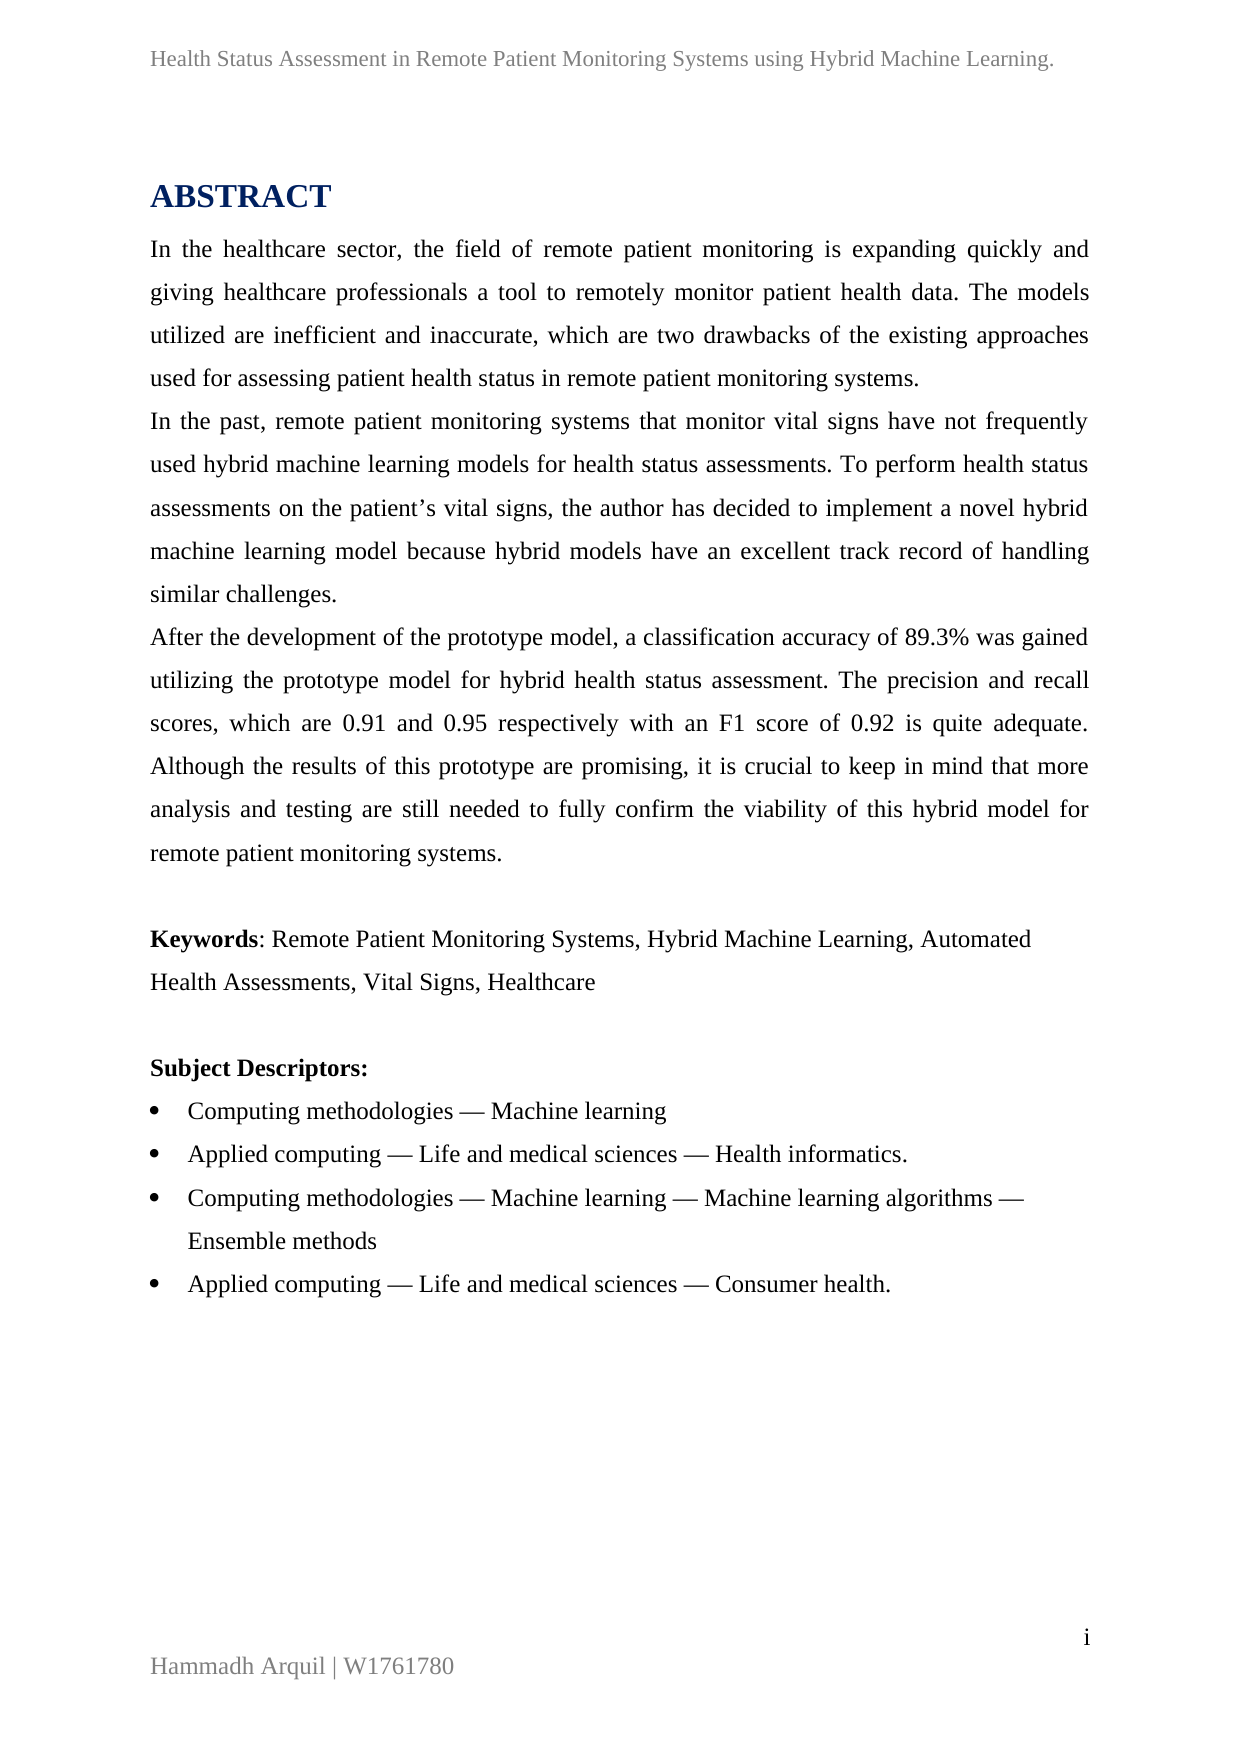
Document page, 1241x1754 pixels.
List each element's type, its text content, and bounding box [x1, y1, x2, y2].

list Applied computing — Life and medical sciences — Consumer health. [150, 1269, 1090, 1298]
text In the past, remote patient monitoring systems that monitor vital signs have not frequently used hybrid machine learning models for health status assessments. To perform health status assessments on the patient’s vital signs, the author has decided to implement a novel hybrid machine learning model because hybrid models have an excellent track record of handling similar challenges. [150, 406, 1090, 608]
list Computing methodologies — Machine learning — Machine learning algorithms — Ensemble methods [150, 1183, 1090, 1254]
text Subject Descriptors: [150, 1053, 1090, 1082]
text After the development of the prototype model, a classification accuracy of 89.3% was gained utilizing the prototype model for hybrid health status assessment. The precision and recall scores, which are 0.91 and 0.95 respectively with an F1 score of 0.92 is quite adequate. Although the results of this prototype are promising, it is crucial to keep in mind that more analysis and testing are still needed to fully confirm the viability of this hybrid model for remote patient monitoring systems. [150, 622, 1090, 866]
list Applied computing — Life and medical sciences — Health informatics. [150, 1139, 1090, 1168]
text In the healthcare sector, the field of remote patient monitoring is expanding quickly and giving healthcare professionals a tool to remotely monitor patient health data. The models utilized are inefficient and inaccurate, which are two drawbacks of the existing approaches used for assessing patient health status in remote patient monitoring systems. [150, 234, 1090, 392]
text Keywords: Remote Patient Monitoring Systems, Hybrid Machine Learning, Automated Health Assessments, Vital Signs, Healthcare [150, 924, 1090, 996]
subtitle ABSTRACT [150, 176, 1090, 215]
list Computing methodologies — Machine learning [150, 1096, 1090, 1125]
